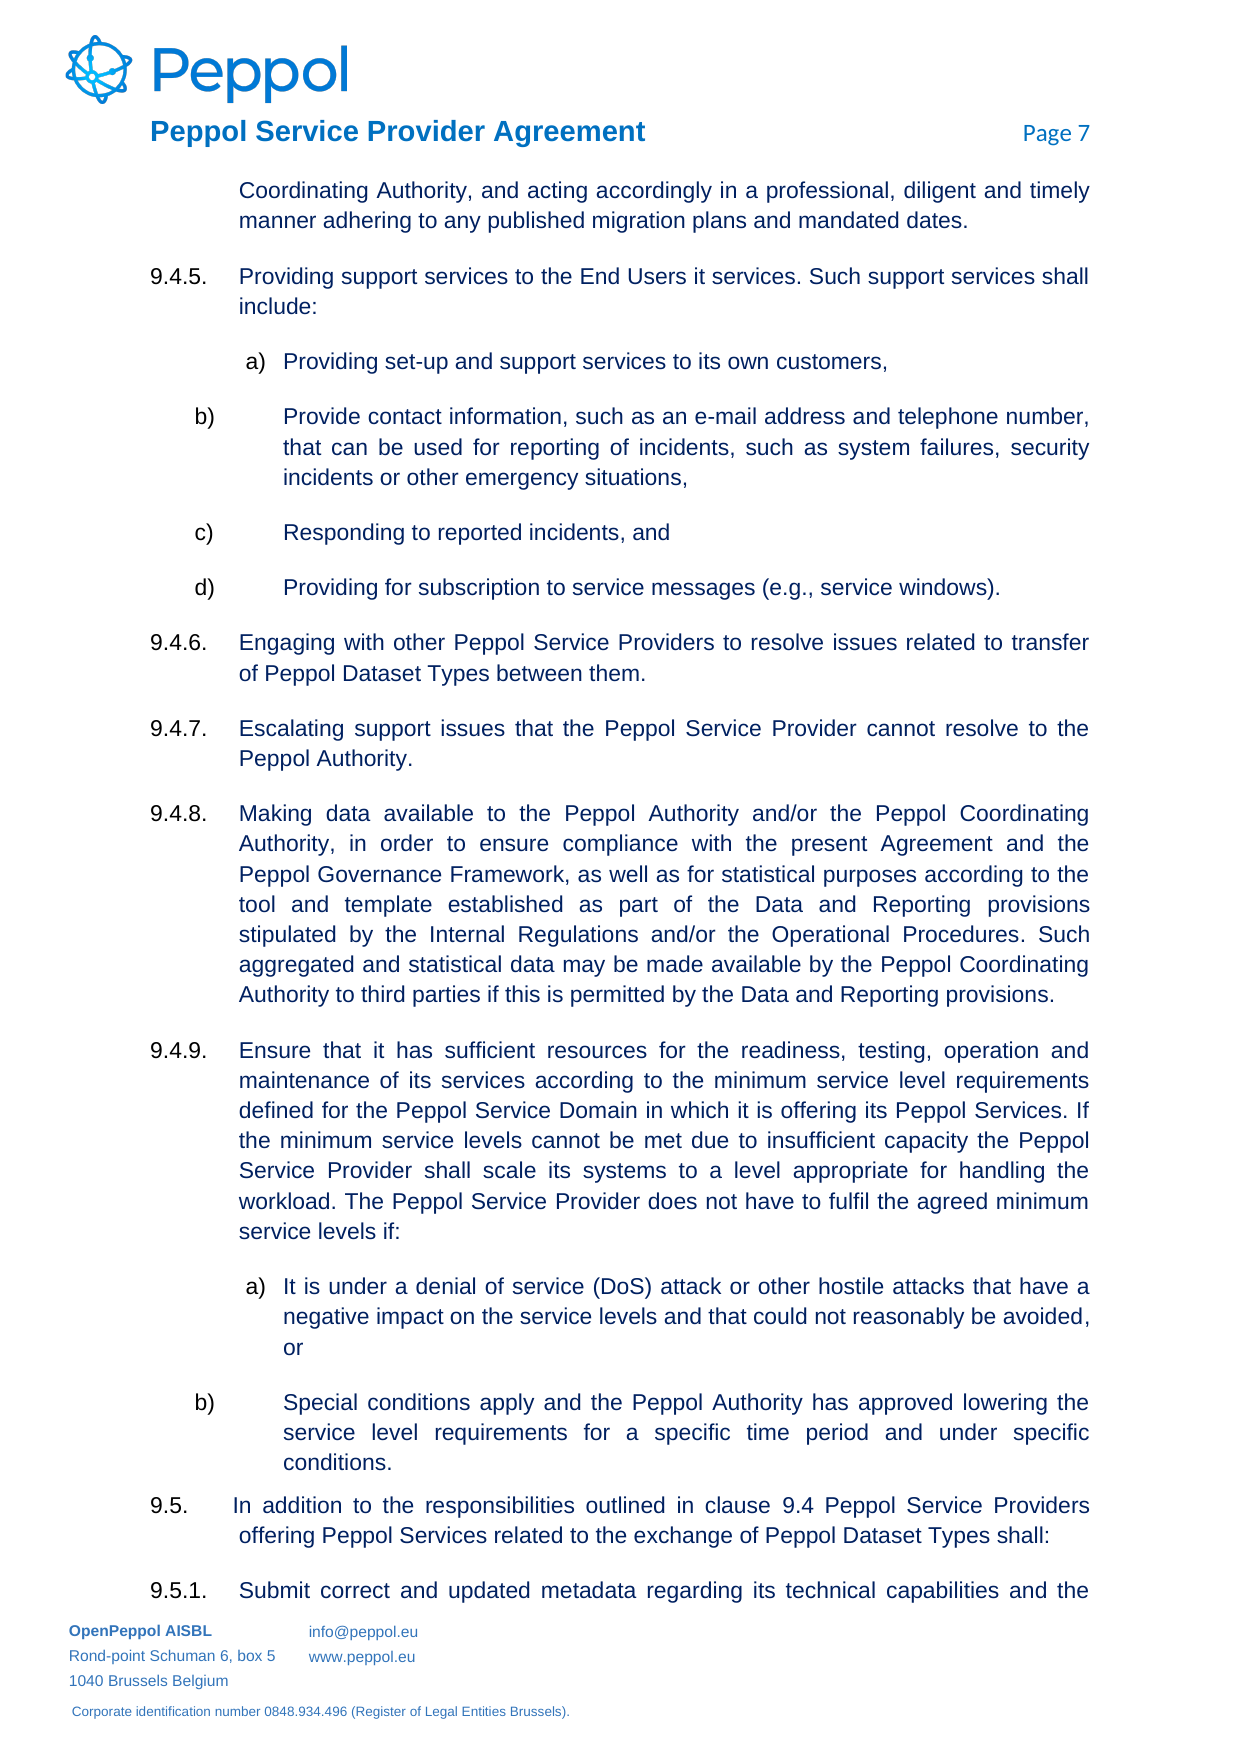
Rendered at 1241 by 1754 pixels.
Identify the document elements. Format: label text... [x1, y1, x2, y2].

text In addition to the responsibilities outlined in clause 9.4 Peppol Service Providers offering Peppol Services related to the exchange of Peppol Dataset Types shall: [150, 1492, 1090, 1548]
text Ensure that it has sufficient resources for the readiness, testing, operation and maintenance of its services according to the minimum service level requirements defined for the Peppol Service Domain in which it is offering its Peppol Services. If the minimum service levels cannot be met due to insufficient capacity the Peppol Service Provider shall scale its systems to a level appropriate for handling the workload. The Peppol Service Provider does not have to fulfil the agreed minimum service levels if: [150, 1037, 1090, 1244]
list Responding to reported incidents, and [194, 519, 1090, 545]
list Provide contact information, such as an e-mail address and telephone number, that can be used for reporting of incidents, such as system failures, security incidents or other emergency situations, [194, 403, 1090, 490]
text Providing support services to the End Users it services. Such support services shall include: [150, 263, 1090, 319]
picture [65, 35, 347, 104]
text Engaging with other Peppol Service Providers to resolve issues related to transfer of Peppol Dataset Types between them. [150, 629, 1090, 686]
list Providing for subscription to service messages (e.g., service windows). [194, 574, 1090, 600]
list It is under a denial of service (DoS) attack or other hostile attacks that have a negative impact on the service levels and that could not reasonably be avoided, or [245, 1273, 1090, 1360]
list Special conditions apply and the Peppol Authority has approved lowering the service level requirements for a specific time period and under specific conditions. [194, 1389, 1090, 1475]
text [150, 177, 1090, 234]
list Providing set-up and support services to its own customers, [245, 348, 1090, 374]
text Escalating support issues that the Peppol Service Provider cannot resolve to the Peppol Authority. [150, 715, 1090, 771]
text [150, 1577, 1090, 1603]
text Making data available to the Peppol Authority and/or the Peppol Coordinating Authority, in order to ensure compliance with the present Agreement and the Peppol Governance Framework, as well as for statistical purposes according to the tool and template established as part of the Data and Reporting provisions stipulated by the Internal Regulations and/or the Operational Procedures. Such aggregated and statistical data may be made available by the Peppol Coordinating Authority to third parties if this is permitted by the Data and Reporting provisions. [150, 800, 1090, 1008]
